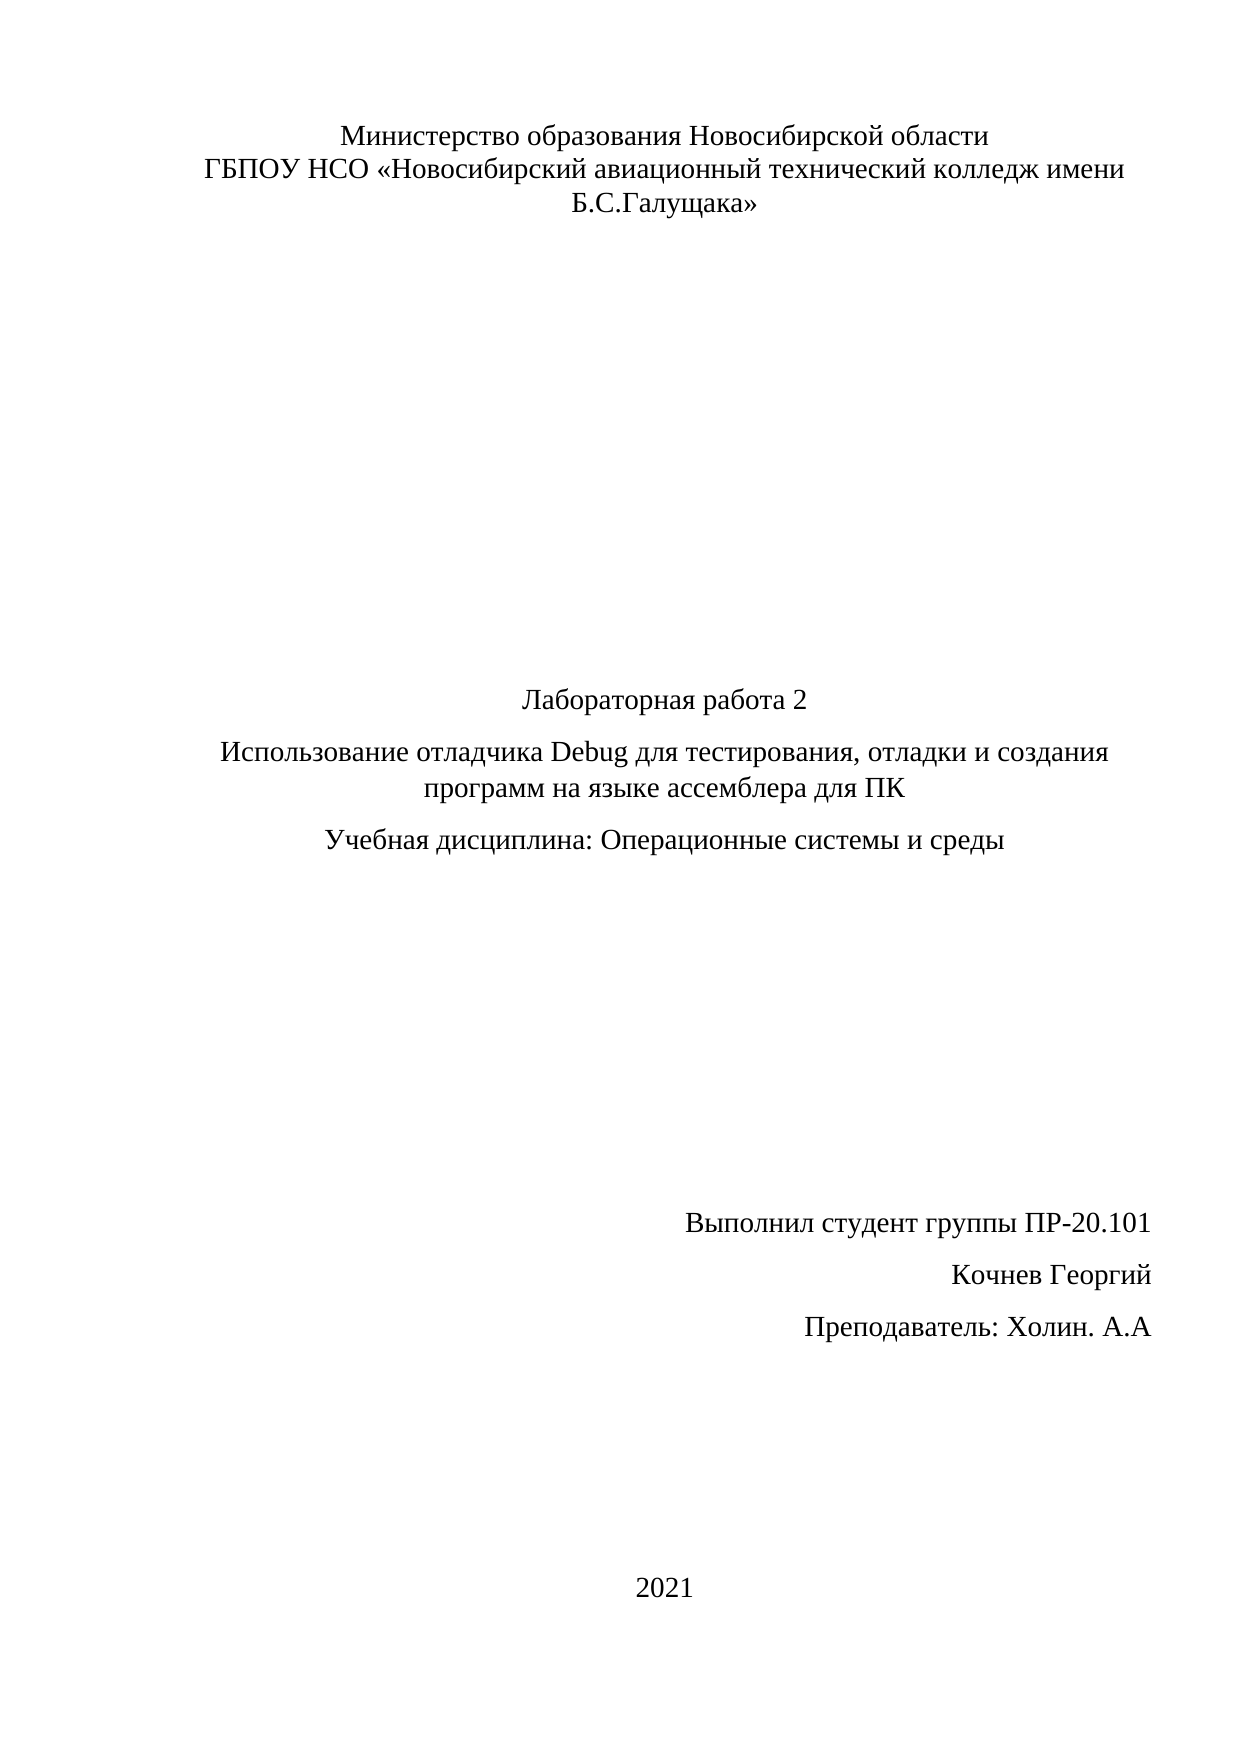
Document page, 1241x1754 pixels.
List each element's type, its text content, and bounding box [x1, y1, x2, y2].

text Кочнев Георгий [177, 1257, 1152, 1290]
text Преподаватель: Холин. А.А [177, 1309, 1152, 1343]
subtitle Министерство образования Новосибирской области [177, 118, 1152, 152]
text Лабораторная работа 2 [177, 682, 1152, 716]
text 2021 [177, 1570, 1152, 1603]
subtitle ГБПОУ НСО «Новосибирский авиационный технический колледж имени Б.С.Галущака» [177, 152, 1152, 219]
text Выполнил студент группы ПР-20.101 [177, 1205, 1152, 1238]
text Учебная дисциплина: Операционные системы и среды [177, 822, 1152, 856]
text Использование отладчика Debug для тестирования, отладки и создания программ на языке ассемблера для ПК [177, 734, 1152, 803]
